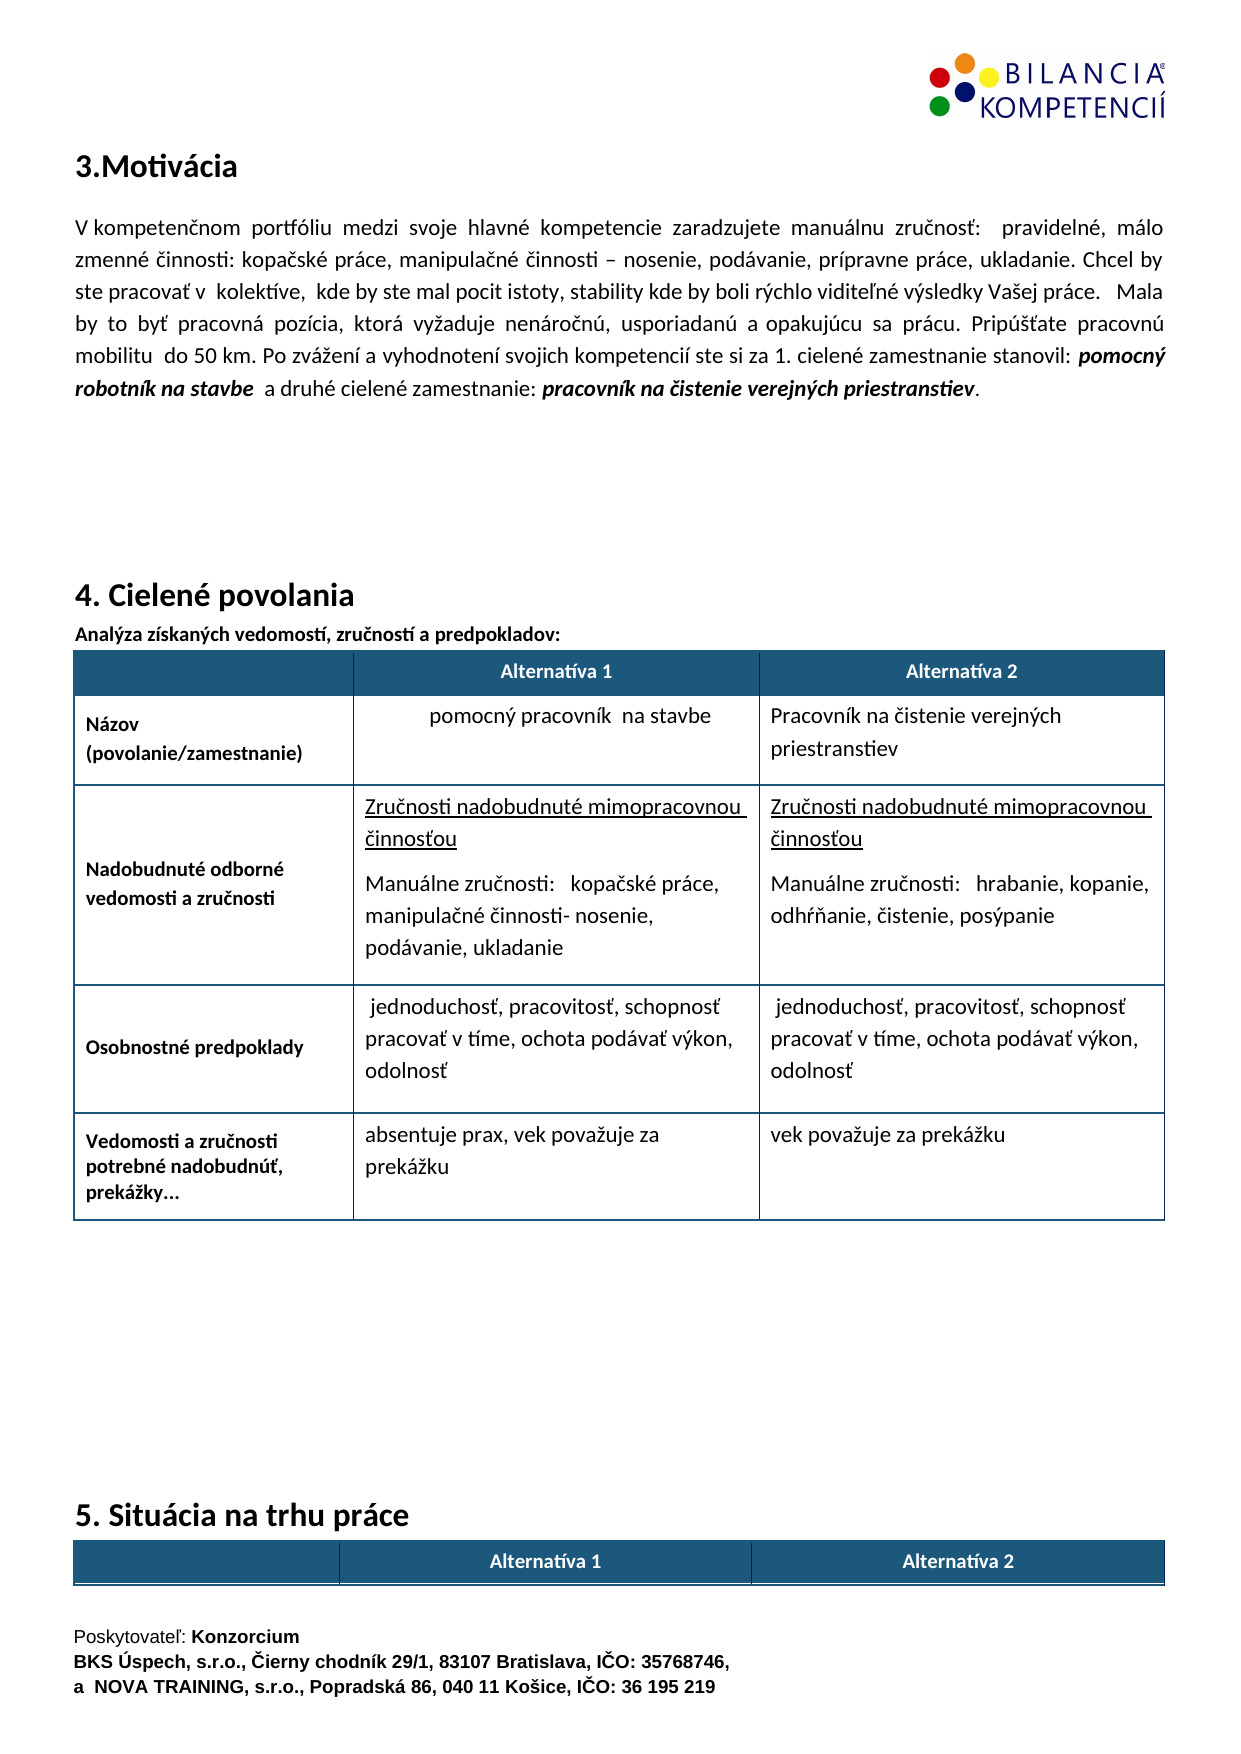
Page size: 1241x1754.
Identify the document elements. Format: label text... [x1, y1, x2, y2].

text V kompetenčnom portfóliu medzi svoje hlavné kompetencie zaradzujete manuálnu zručnosť: pravidelné, málo zmenné činnosti: kopačské práce, manipulačné činnosti – nosenie, podávanie, prípravne práce, ukladanie. Chcel by ste pracovať v kolektíve, kde by ste mal pocit istoty, stability kde by boli rýchlo viditeľné výsledky Vašej práce. Mala by to byť pracovná pozícia, ktorá vyžaduje nenáročnú, usporiadanú a opakujúcu sa prácu. Pripúšťate pracovnú mobilitu do 50 km. Po zvážení a vyhodnotení svojich kompetencií ste si za 1. cielené zamestnanie stanovil: pomocný robotník na stavbe a druhé cielené zamestnanie: pracovník na čistenie verejných priestranstiev. [75, 213, 1165, 402]
table_cell jednoduchosť, pracovitosť, schopnosť pracovať v tíme, ochota podávať výkon, odolnosť [354, 986, 759, 1112]
subtitle 5. Situácia na trhu práce [75, 1493, 1165, 1534]
table_cell Pracovník na čistenie verejných priestranstiev [760, 696, 1164, 784]
table_header Alternatíva 1 [340, 1543, 751, 1583]
subtitle 4. Cielené povolania [75, 574, 1165, 615]
table_cell absentuje prax, vek považuje za prekážku [354, 1114, 759, 1219]
table_cell Názov (povolanie/zamestnanie) [75, 696, 353, 784]
table_header Alternatíva 2 [752, 1543, 1164, 1583]
text 3.Motivácia [75, 145, 1165, 186]
table_cell Nadobudnuté odborné vedomosti a zručnosti [75, 786, 353, 984]
table_cell pomocný pracovník na stavbe [354, 696, 759, 784]
table_cell Vedomosti a zručnosti potrebné nadobudnúť, prekážky... [75, 1114, 353, 1219]
picture [929, 53, 1166, 118]
table_header [75, 1543, 339, 1583]
table_cell Zručnosti nadobudnuté mimopracovnou činnosťou Manuálne zručnosti: kopačské práce, manipulačné činnosti- nosenie, podávanie, ukladanie [354, 786, 759, 984]
table_header Alternatíva 1 [354, 653, 759, 694]
table_header [75, 653, 353, 694]
table_cell Zručnosti nadobudnuté mimopracovnou činnosťou Manuálne zručnosti: hrabanie, kopanie, odhŕňanie, čistenie, posýpanie [760, 786, 1164, 984]
table_header Alternatíva 2 [760, 653, 1164, 694]
table_cell vek považuje za prekážku [760, 1114, 1164, 1219]
table_cell jednoduchosť, pracovitosť, schopnosť pracovať v tíme, ochota podávať výkon, odolnosť [760, 986, 1164, 1112]
text Analýza získaných vedomostí, zručností a predpokladov: [75, 621, 1165, 647]
table_cell Osobnostné predpoklady [75, 986, 353, 1112]
